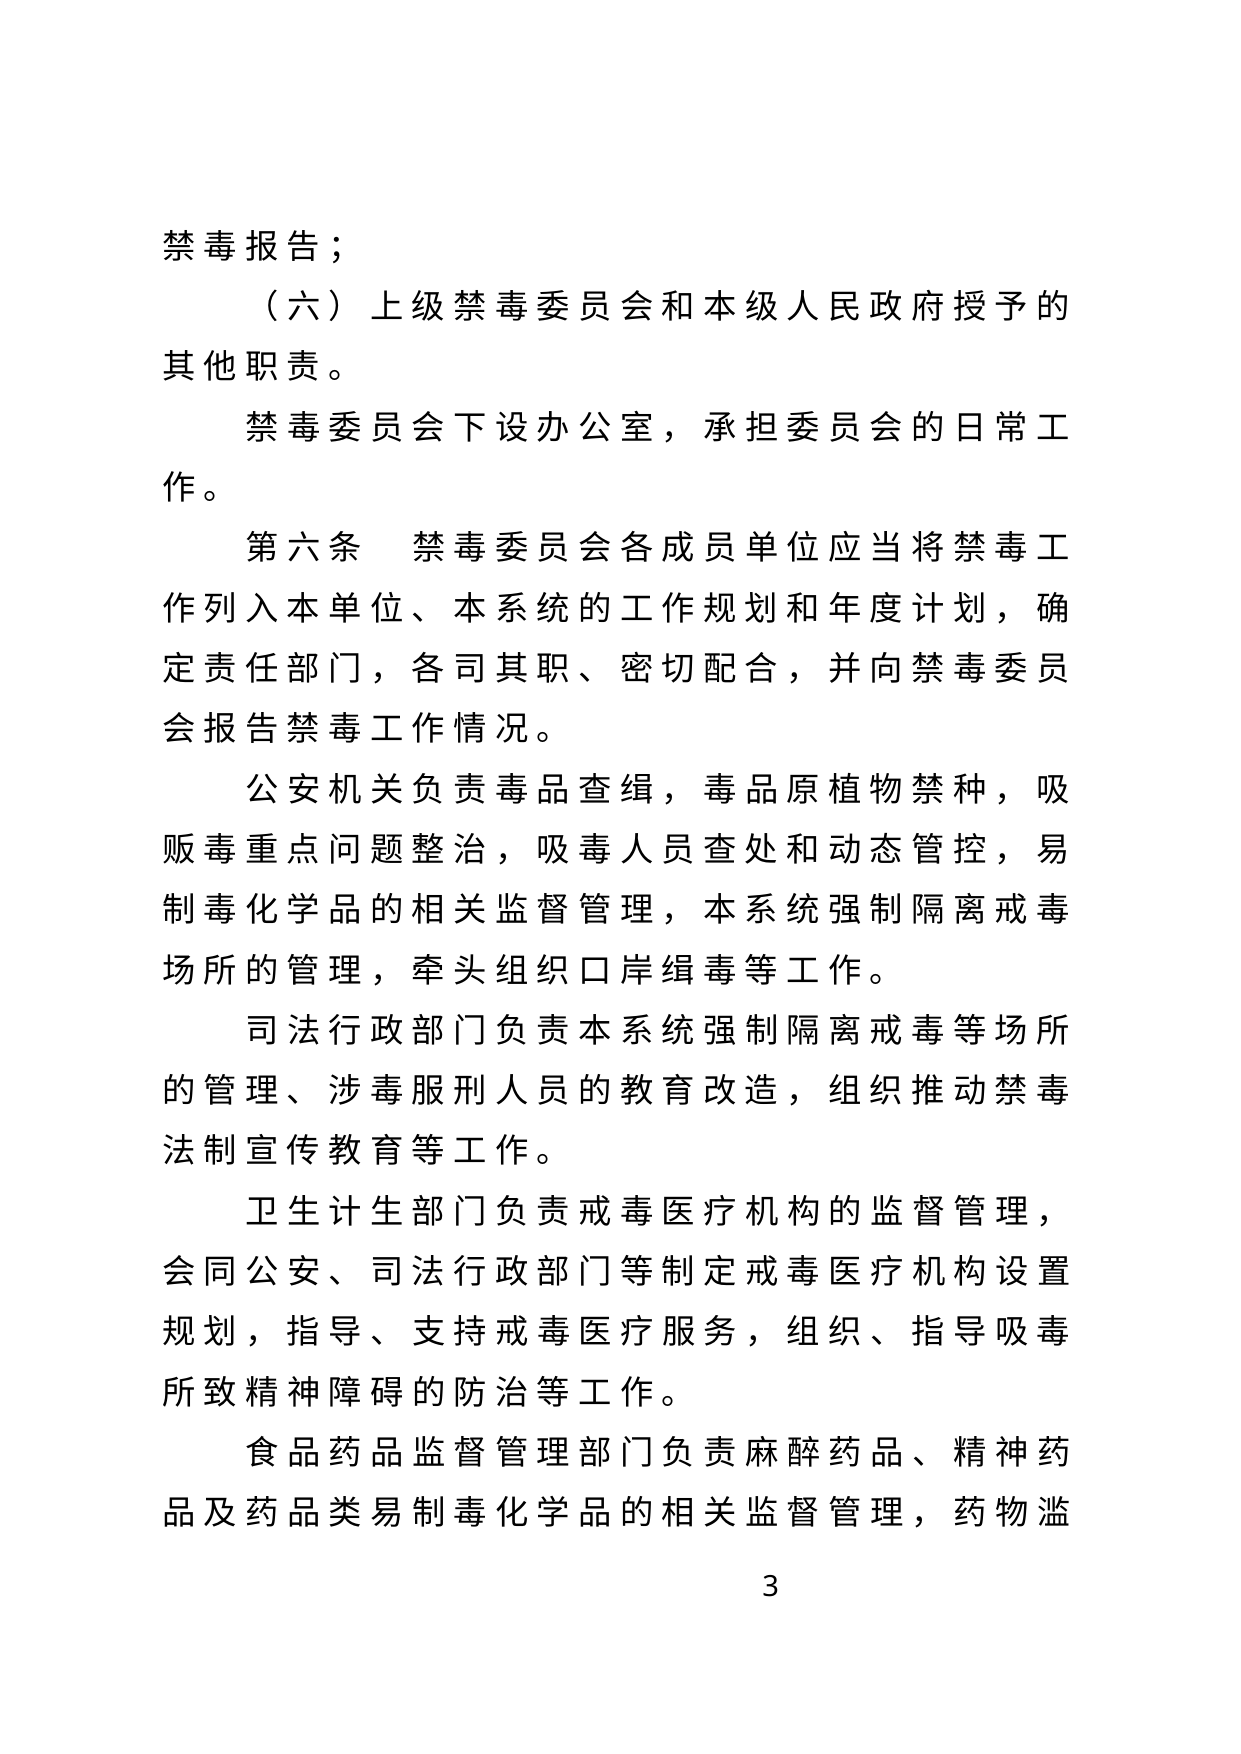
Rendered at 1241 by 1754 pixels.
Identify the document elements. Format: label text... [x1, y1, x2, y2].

text 第六条 禁毒委员会各成员单位应当将禁毒工作列入本单位、本系统的工作规划和年度计划，确定责任部门，各司其职、密切配合，并向禁毒委员会报告禁毒工作情况。 [162, 515, 1078, 756]
text 公安机关负责毒品查缉，毒品原植物禁种，吸、贩毒重点问题整治，吸毒人员查处和动态管控，易制毒化学品的相关监督管理，本系统强制隔离戒毒场所的管理，牵头组织口岸缉毒等工作。 [162, 756, 1078, 998]
text （六）上级禁毒委员会和本级人民政府授予的其他职责。 [162, 274, 1078, 394]
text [162, 1420, 1078, 1540]
text 司法行政部门负责本系统强制隔离戒毒等场所的管理、涉毒服刑人员的教育改造，组织推动禁毒法制宣传教育等工作。 [162, 998, 1078, 1178]
text 卫生计生部门负责戒毒医疗机构的监督管理，会同公安、司法行政部门等制定戒毒医疗机构设置规划，指导、支持戒毒医疗服务，组织、指导吸毒所致精神障碍的防治等工作。 [162, 1178, 1078, 1420]
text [162, 213, 1078, 274]
text 禁毒委员会下设办公室，承担委员会的日常工作。 [162, 394, 1078, 515]
